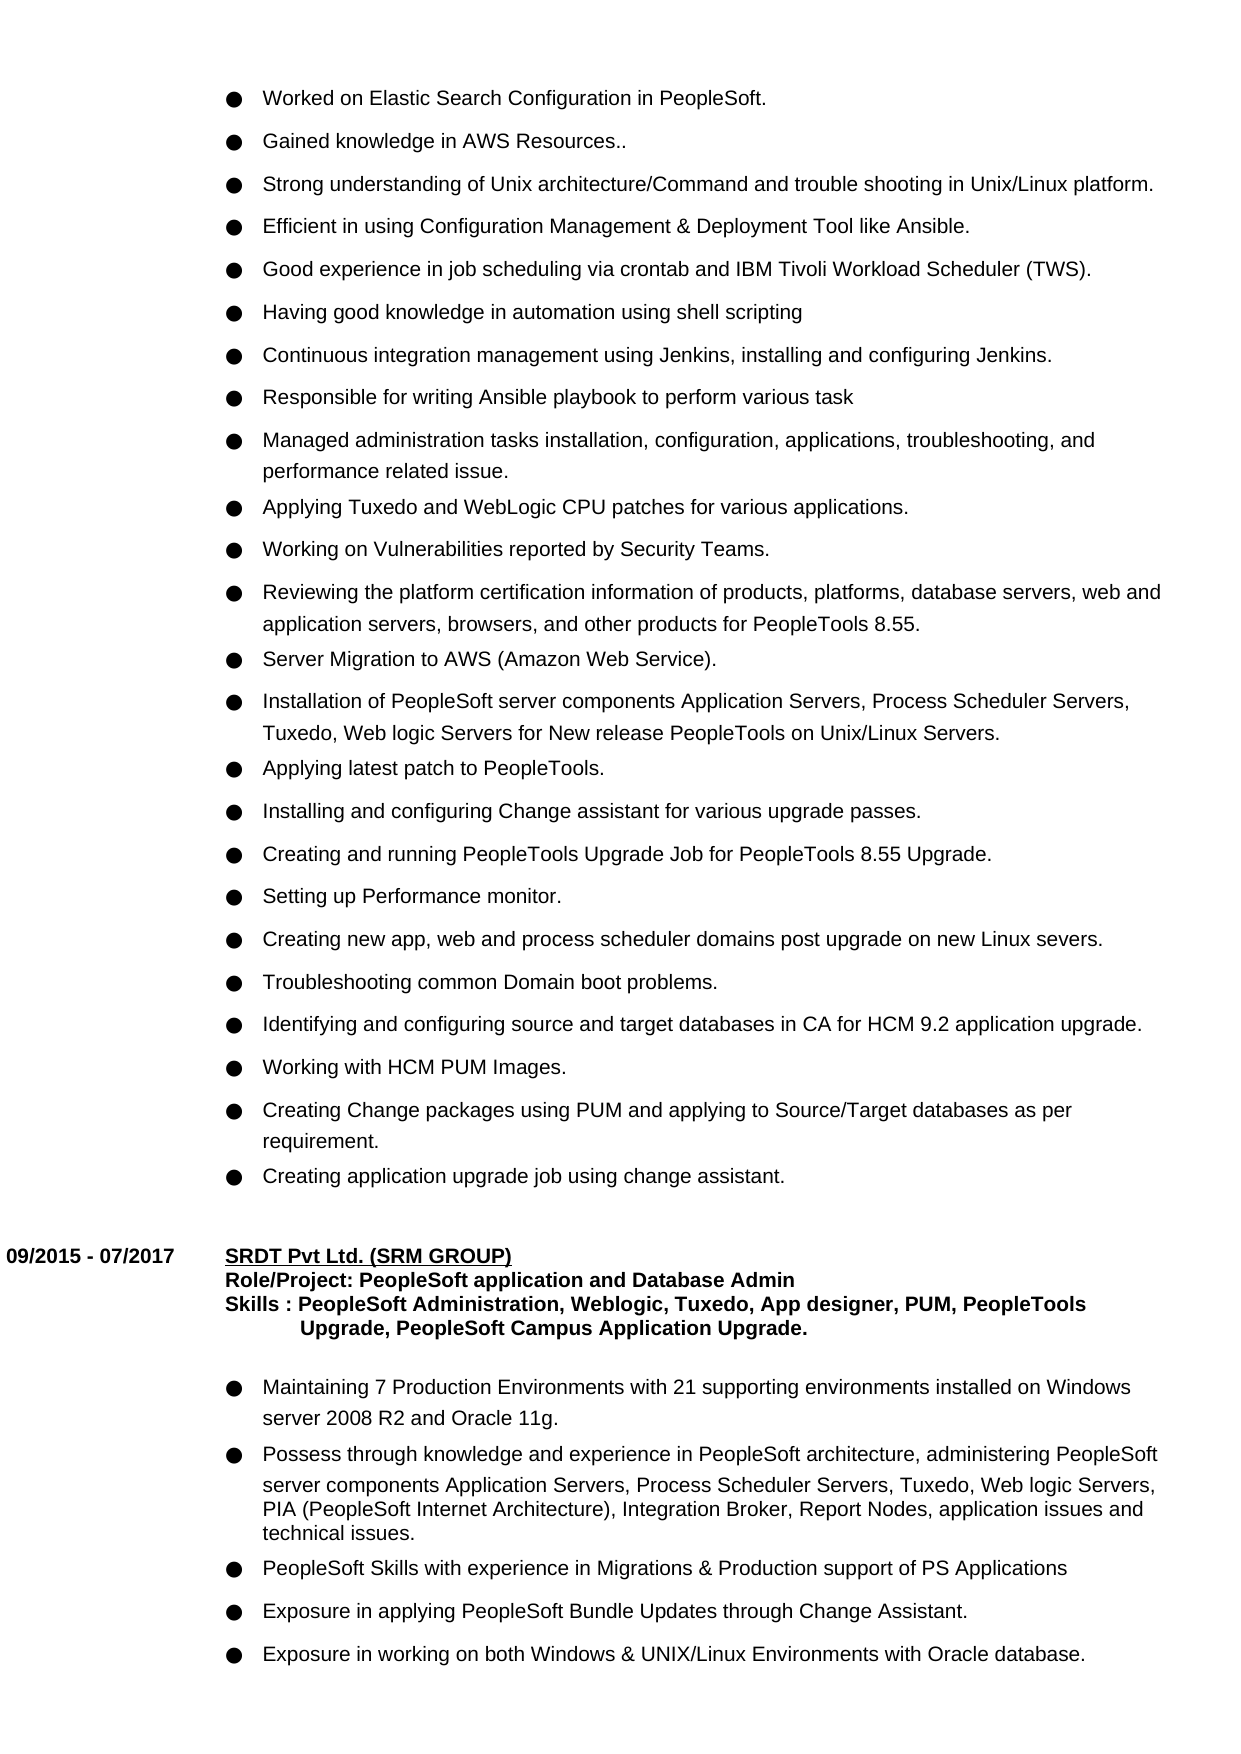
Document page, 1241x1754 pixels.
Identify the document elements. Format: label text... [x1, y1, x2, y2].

list Setting up Performance monitor. [225, 873, 1165, 916]
list Creating new app, web and process scheduler domains post upgrade on new Linux severs. [225, 916, 1165, 958]
list Strong understanding of Unix architecture/Command and trouble shooting in Unix/Linux platform. [225, 160, 1165, 203]
list Worked on Elastic Search Configuration in PeopleSoft. [225, 75, 1165, 118]
list Good experience in job scheduling via crontab and IBM Tivoli Workload Scheduler (TWS). [225, 246, 1165, 288]
list Troubleshooting common Domain boot problems. [225, 958, 1165, 1001]
list Efficient in using Configuration Management & Deployment Tool like Ansible. [225, 203, 1165, 246]
list Applying latest patch to PeopleTools. [225, 745, 1165, 787]
list Reviewing the platform certification information of products, platforms, database servers, web and application servers, browsers, and other products for PeopleTools 8.55. [225, 569, 1165, 635]
text Role/Project: PeopleSoft application and Database Admin [0, 1268, 1165, 1292]
list Creating and running PeopleTools Upgrade Job for PeopleTools 8.55 Upgrade. [225, 830, 1165, 873]
list Continuous integration management using Jenkins, installing and configuring Jenkins. [225, 331, 1165, 374]
list Working with HCM PUM Images. [225, 1044, 1165, 1086]
list Identifying and configuring source and target databases in CA for HCM 9.2 application upgrade. [225, 1001, 1165, 1044]
list Creating application upgrade job using change assistant. [225, 1153, 1165, 1196]
list Responsible for writing Ansible playbook to perform various task [225, 374, 1165, 417]
list Creating Change packages using PUM and applying to Source/Target databases as per requirement. [225, 1086, 1165, 1153]
text 09/2015 - 07/2017 SRDT Pvt Ltd. (SRM GROUP) [0, 1244, 1165, 1268]
list Gained knowledge in AWS Resources.. [225, 118, 1165, 160]
text Skills : PeopleSoft Administration, Weblogic, Tuxedo, App designer, PUM, PeopleTools Upgrade, PeopleSoft Campus Application Upgrade. [0, 1292, 1165, 1339]
list Installing and configuring Change assistant for various upgrade passes. [225, 787, 1165, 830]
list Managed administration tasks installation, configuration, applications, troubleshooting, and performance related issue. [225, 417, 1165, 483]
list Working on Vulnerabilities reported by Security Teams. [225, 526, 1165, 569]
list Having good knowledge in automation using shell scripting [225, 288, 1165, 331]
list Maintaining 7 Production Environments with 21 supporting environments installed on Windows server 2008 R2 and Oracle 11g. [225, 1363, 1165, 1430]
list PeopleSoft Skills with experience in Migrations & Production support of PS Applications [225, 1545, 1165, 1587]
list Possess through knowledge and experience in PeopleSoft architecture, administering PeopleSoft server components Application Servers, Process Scheduler Servers, Tuxedo, Web logic Servers, PIA (PeopleSoft Internet Architecture), Integration Broker, Report Nodes, application issues and technical issues. [225, 1430, 1165, 1545]
list Exposure in working on both Windows & UNIX/Linux Environments with Oracle database. [225, 1630, 1165, 1673]
list Exposure in applying PeopleSoft Bundle Updates through Change Assistant. [225, 1587, 1165, 1630]
list Applying Tuxedo and WebLogic CPU patches for various applications. [225, 483, 1165, 526]
list Installation of PeopleSoft server components Application Servers, Process Scheduler Servers, Tuxedo, Web logic Servers for New release PeopleTools on Unix/Linux Servers. [225, 678, 1165, 745]
list Server Migration to AWS (Amazon Web Service). [225, 635, 1165, 678]
